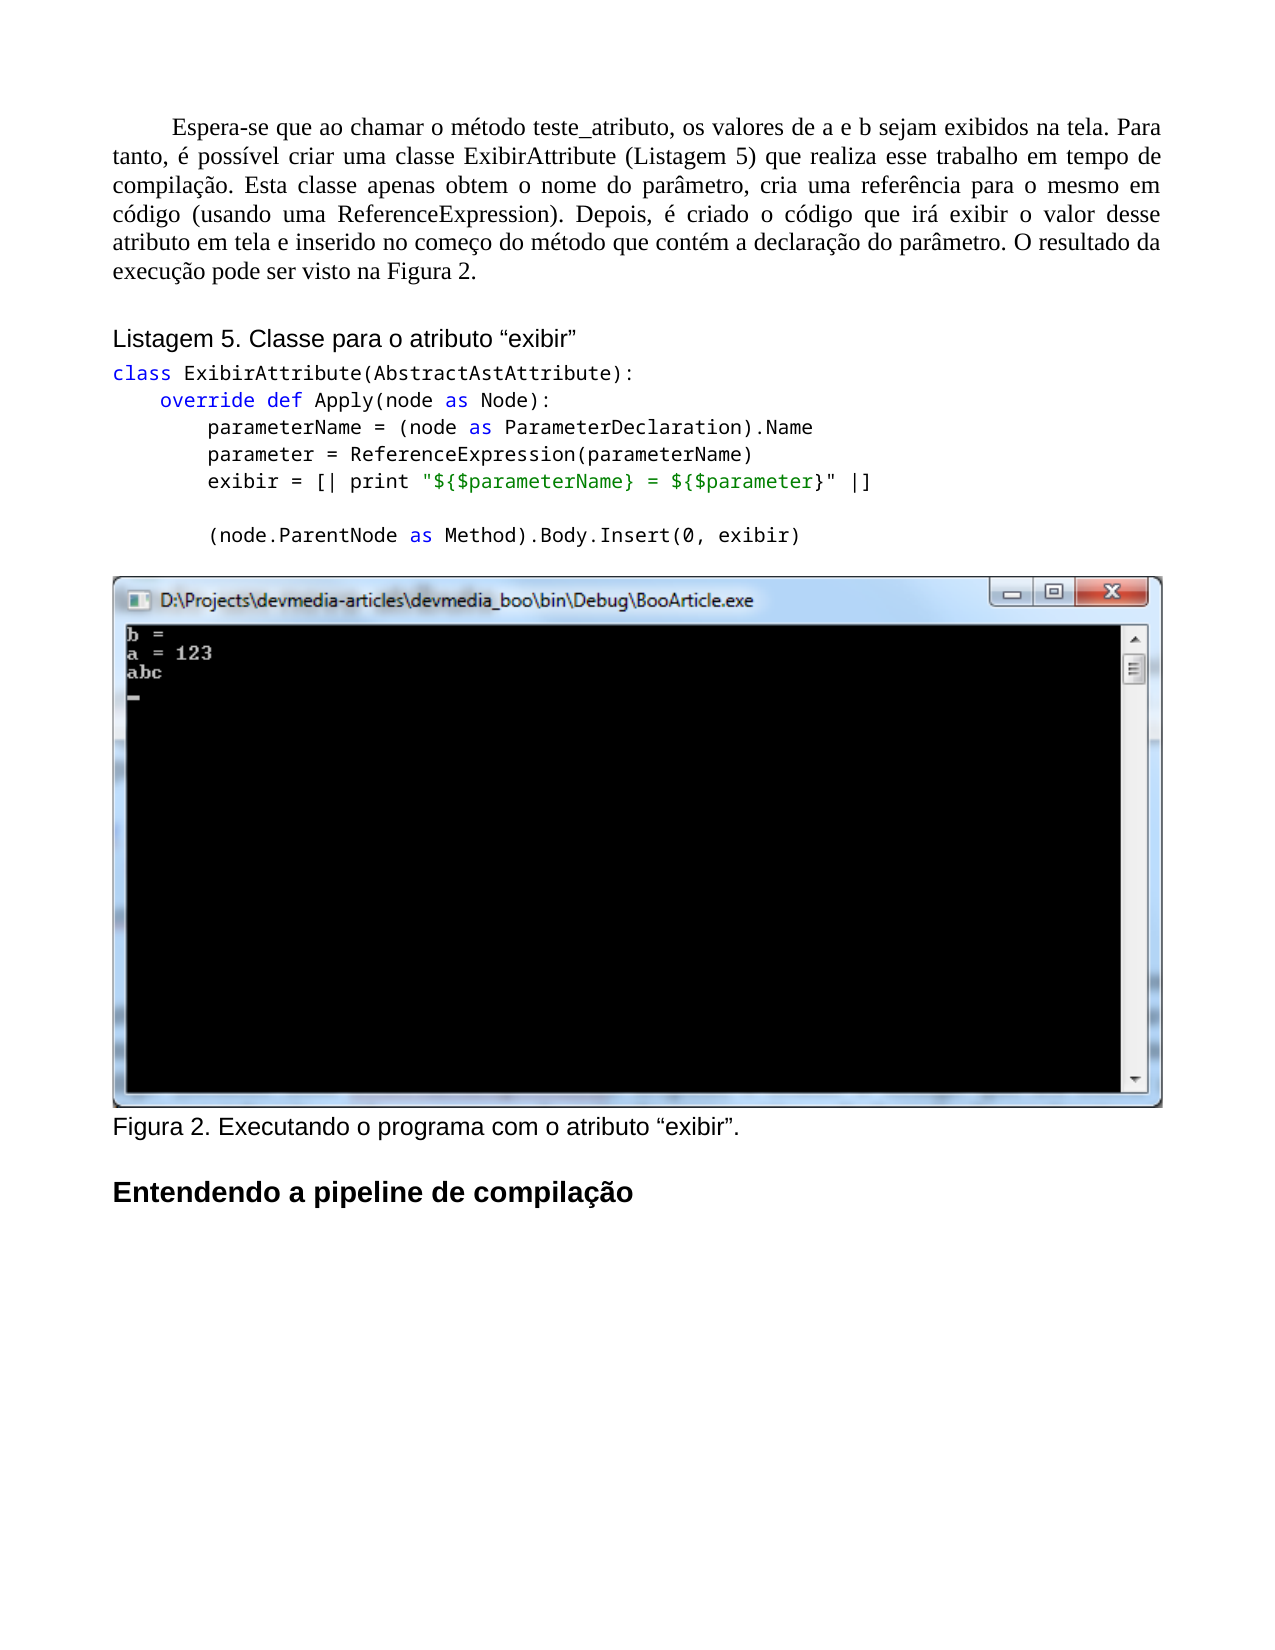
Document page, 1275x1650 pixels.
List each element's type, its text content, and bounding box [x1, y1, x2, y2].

text Listagem 5. Classe para o atributo “exibir” [112, 324, 1162, 353]
text class ExibirAttribute(AbstractAstAttribute): [112, 359, 1162, 386]
text Entendendo a pipeline de compilação [112, 1176, 1162, 1209]
text parameter = ReferenceExpression(parameterName) [112, 440, 1162, 467]
text Espera-se que ao chamar o método teste_atributo, os valores de a e b sejam exibidos na tela. Para tanto, é possível criar uma classe ExibirAttribute (Listagem 5) que realiza esse trabalho em tempo de compilação. Esta classe apenas obtem o nome do parâmetro, cria uma referência para o mesmo em código (usando uma ReferenceExpression). Depois, é criado o código que irá exibir o valor desse atributo em tela e inserido no começo do método que contém a declaração do parâmetro. O resultado da execução pode ser visto na Figura 2. [112, 112, 1162, 285]
text Figura 2. Executando o programa com o atributo “exibir”. [112, 1112, 1162, 1141]
picture [112, 576, 1163, 1108]
text exibir = [| print "${$parameterName} = ${$parameter}" |] [112, 467, 1162, 494]
text parameterName = (node as ParameterDeclaration).Name [112, 413, 1162, 440]
text override def Apply(node as Node): [112, 386, 1162, 413]
text (node.ParentNode as Method).Body.Insert(0, exibir) [112, 521, 1162, 548]
